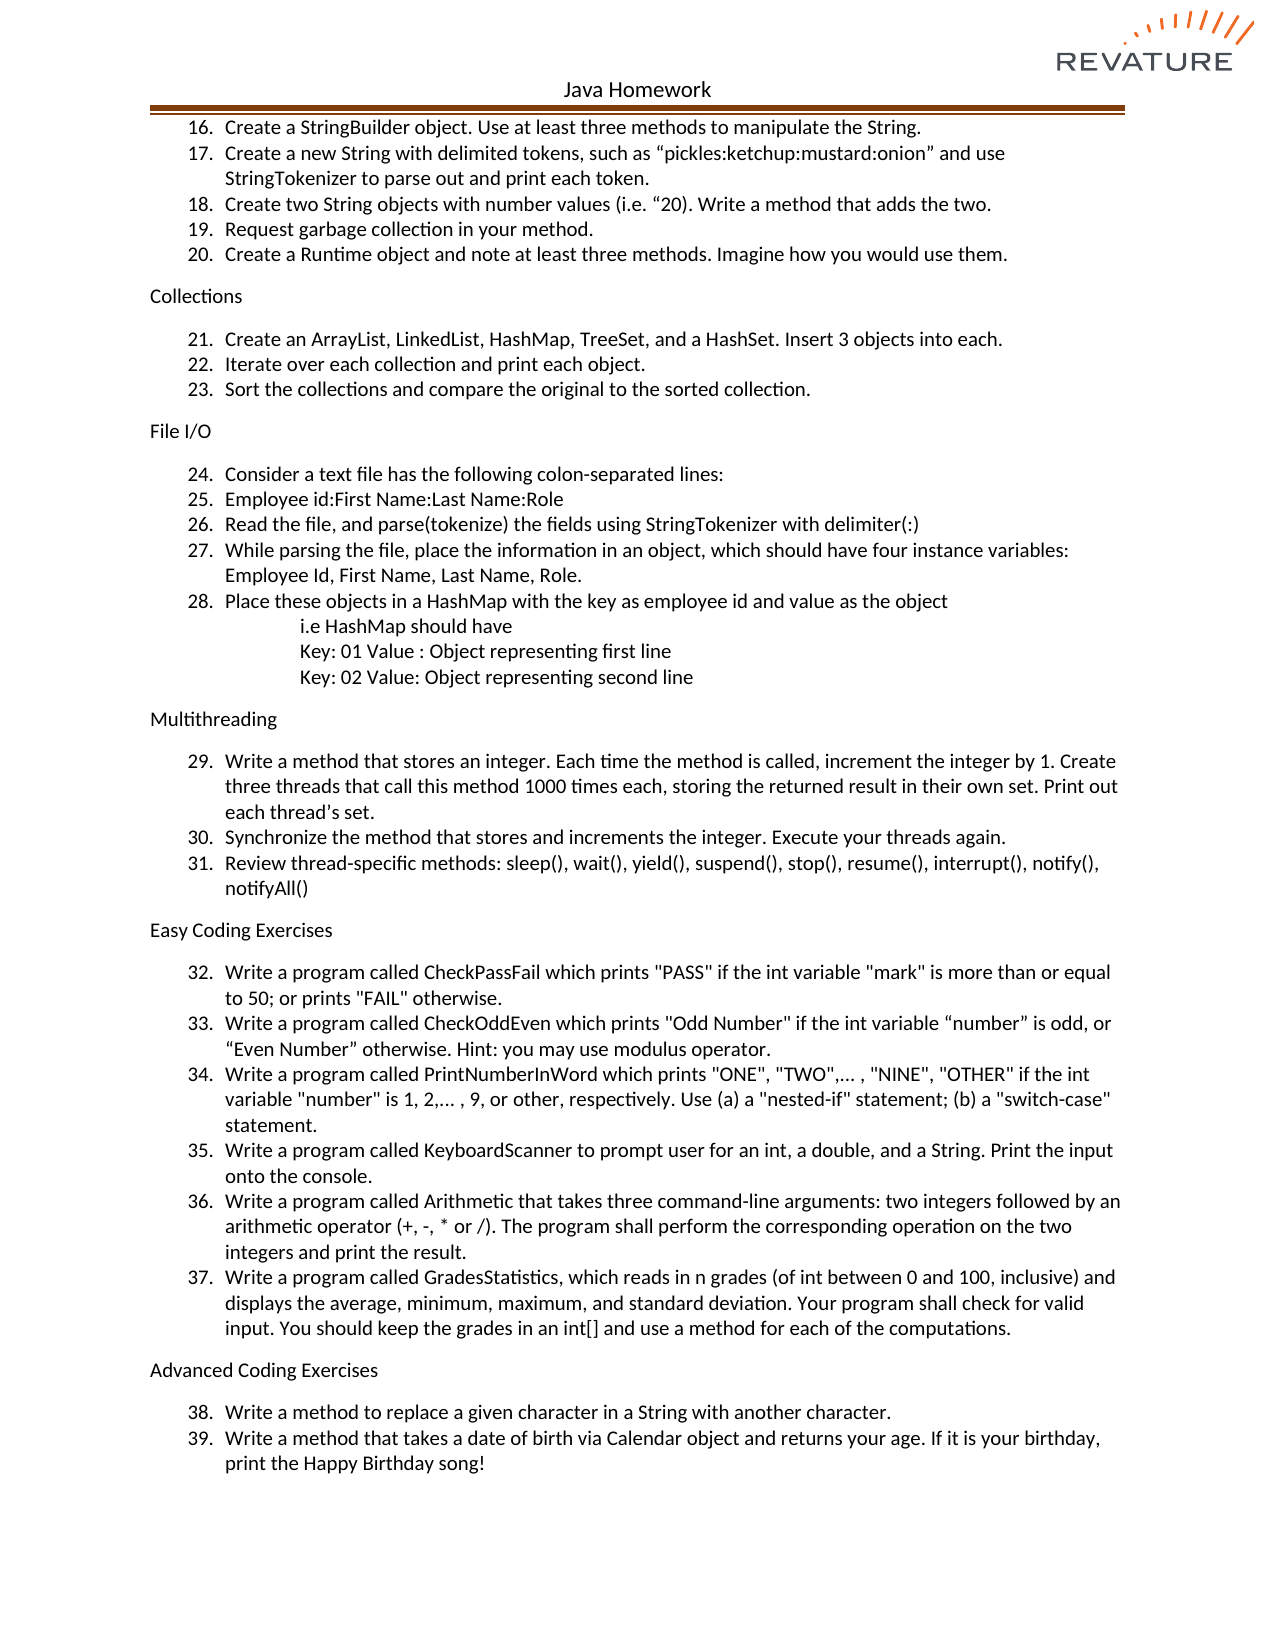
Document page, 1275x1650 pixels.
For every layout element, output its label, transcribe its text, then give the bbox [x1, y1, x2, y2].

list Write a program called Arithmetic that takes three command-line arguments: two integers followed by an arithmetic operator (+, -, * or /). The program shall perform the corresponding operation on the two integers and print the result. [187, 1188, 1125, 1264]
list Create two String objects with number values (i.e. “20). Write a method that adds the two. [187, 191, 1125, 216]
list Iterate over each collection and print each object. [187, 351, 1125, 377]
list Create a Runtime object and note at least three methods. Imagine how you would use them. [187, 242, 1125, 267]
text Multithreading [150, 706, 1125, 732]
list Create a StringBuilder object. Use at least three methods to manipulate the String. [187, 115, 1125, 140]
list i.e HashMap should have [300, 613, 1125, 639]
list Create a new String with delimited tokens, such as “pickles:ketchup:mustard:onion” and use StringTokenizer to parse out and print each token. [187, 140, 1125, 191]
list While parsing the file, place the information in an object, which should have four instance variables: Employee Id, First Name, Last Name, Role. [187, 537, 1125, 588]
list Write a method to replace a given character in a String with another character. [187, 1399, 1125, 1425]
list Place these objects in a HashMap with the key as employee id and value as the object [187, 588, 1125, 613]
list Key: 02 Value: Object representing second line [300, 664, 1125, 689]
picture [1057, 10, 1255, 71]
list Key: 01 Value : Object representing first line [300, 639, 1125, 664]
text Advanced Coding Exercises [150, 1357, 1125, 1383]
list Write a program called GradesStatistics, which reads in n grades (of int between 0 and 100, inclusive) and displays the average, minimum, maximum, and standard deviation. Your program shall check for valid input. You should keep the grades in an int[] and use a method for each of the computations. [187, 1264, 1125, 1341]
list Write a program called CheckOddEven which prints "Odd Number" if the int variable “number” is odd, or “Even Number” otherwise. Hint: you may use modulus operator. [187, 1010, 1125, 1061]
list Write a program called KeyboardScanner to prompt user for an int, a double, and a String. Print the input onto the console. [187, 1137, 1125, 1188]
list Request garbage collection in your method. [187, 216, 1125, 242]
list Read the file, and parse(tokenize) the fields using StringTokenizer with delimiter(:) [187, 512, 1125, 537]
text File I/O [150, 419, 1125, 444]
list Write a program called CheckPassFail which prints "PASS" if the int variable "mark" is more than or equal to 50; or prints "FAIL" otherwise. [187, 959, 1125, 1010]
text Collections [150, 284, 1125, 309]
list Synchronize the method that stores and increments the integer. Execute your threads again. [187, 824, 1125, 850]
list Create an ArrayList, LinkedList, HashMap, TreeSet, and a HashSet. Insert 3 objects into each. [187, 326, 1125, 351]
text Easy Coding Exercises [150, 917, 1125, 943]
list Write a method that takes a date of birth via Calendar object and returns your age. If it is your birthday, print the Happy Birthday song! [187, 1425, 1125, 1476]
list Write a program called PrintNumberInWord which prints "ONE", "TWO",... , "NINE", "OTHER" if the int variable "number" is 1, 2,... , 9, or other, respectively. Use (a) a "nested-if" statement; (b) a "switch-case" statement. [187, 1061, 1125, 1137]
list Consider a text file has the following colon-separated lines: [187, 461, 1125, 486]
list Sort the collections and compare the original to the sorted collection. [187, 377, 1125, 402]
list Employee id:First Name:Last Name:Role [187, 486, 1125, 512]
list Write a method that stores an integer. Each time the method is called, increment the integer by 1. Create three threads that call this method 1000 times each, storing the returned result in their own set. Print out each thread’s set. [187, 748, 1125, 824]
list Review thread-specific methods: sleep(), wait(), yield(), suspend(), stop(), resume(), interrupt(), notify(), notifyAll() [187, 850, 1125, 901]
